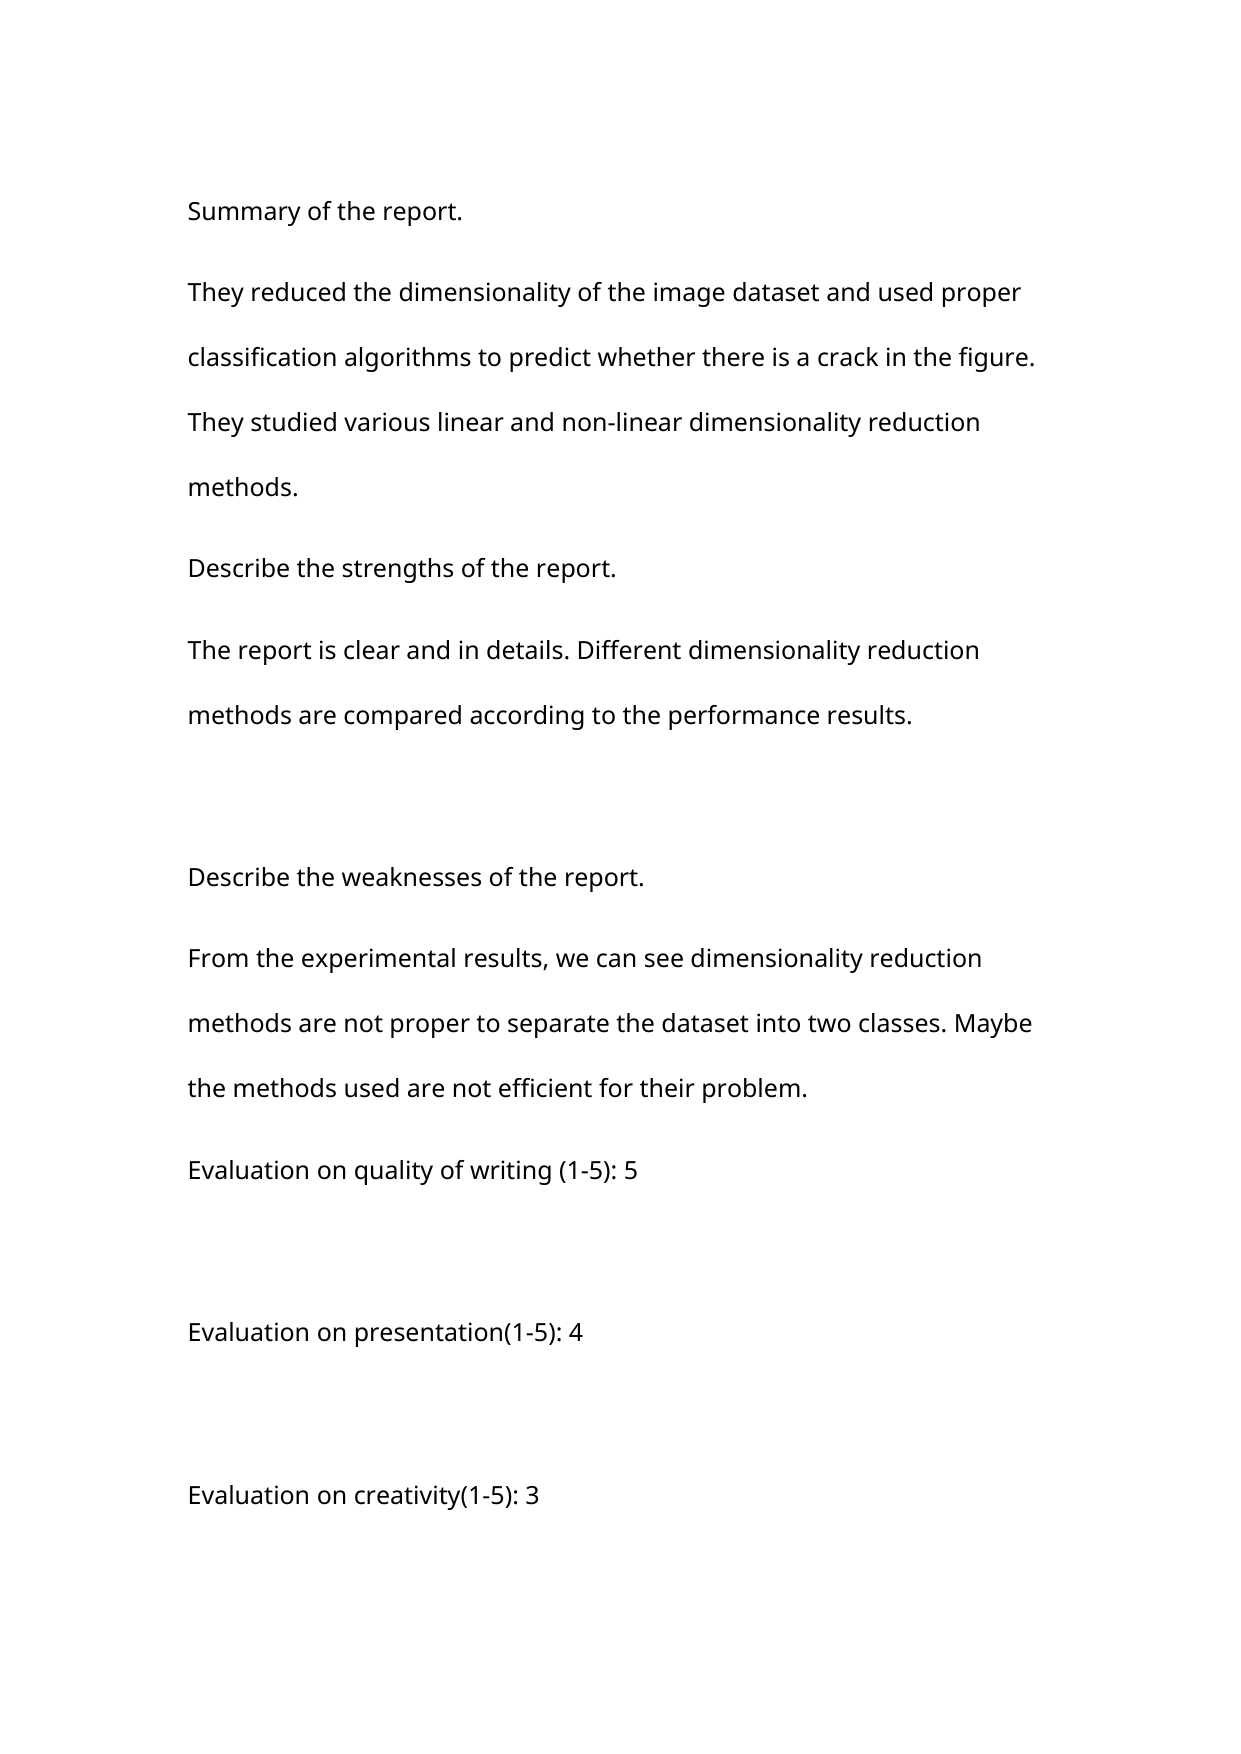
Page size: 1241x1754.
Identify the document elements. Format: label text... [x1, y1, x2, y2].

text Evaluation on creativity(1-5): 3 [187, 1462, 1053, 1527]
text They reduced the dimensionality of the image dataset and used proper classification algorithms to predict whether there is a crack in the figure. They studied various linear and non-linear dimensionality reduction methods. [187, 259, 1053, 519]
text Describe the strengths of the report. [187, 536, 1053, 601]
text The report is clear and in details. Different dimensionality reduction methods are compared according to the performance results. [187, 617, 1053, 747]
text Summary of the report. [187, 178, 1053, 243]
text Describe the weaknesses of the report. [187, 844, 1053, 909]
text Evaluation on quality of writing (1-5): 5 [187, 1137, 1053, 1202]
text From the experimental results, we can see dimensionality reduction methods are not proper to separate the dataset into two classes. Maybe the methods used are not efficient for their problem. [187, 926, 1053, 1121]
text Evaluation on presentation(1-5): 4 [187, 1299, 1053, 1364]
